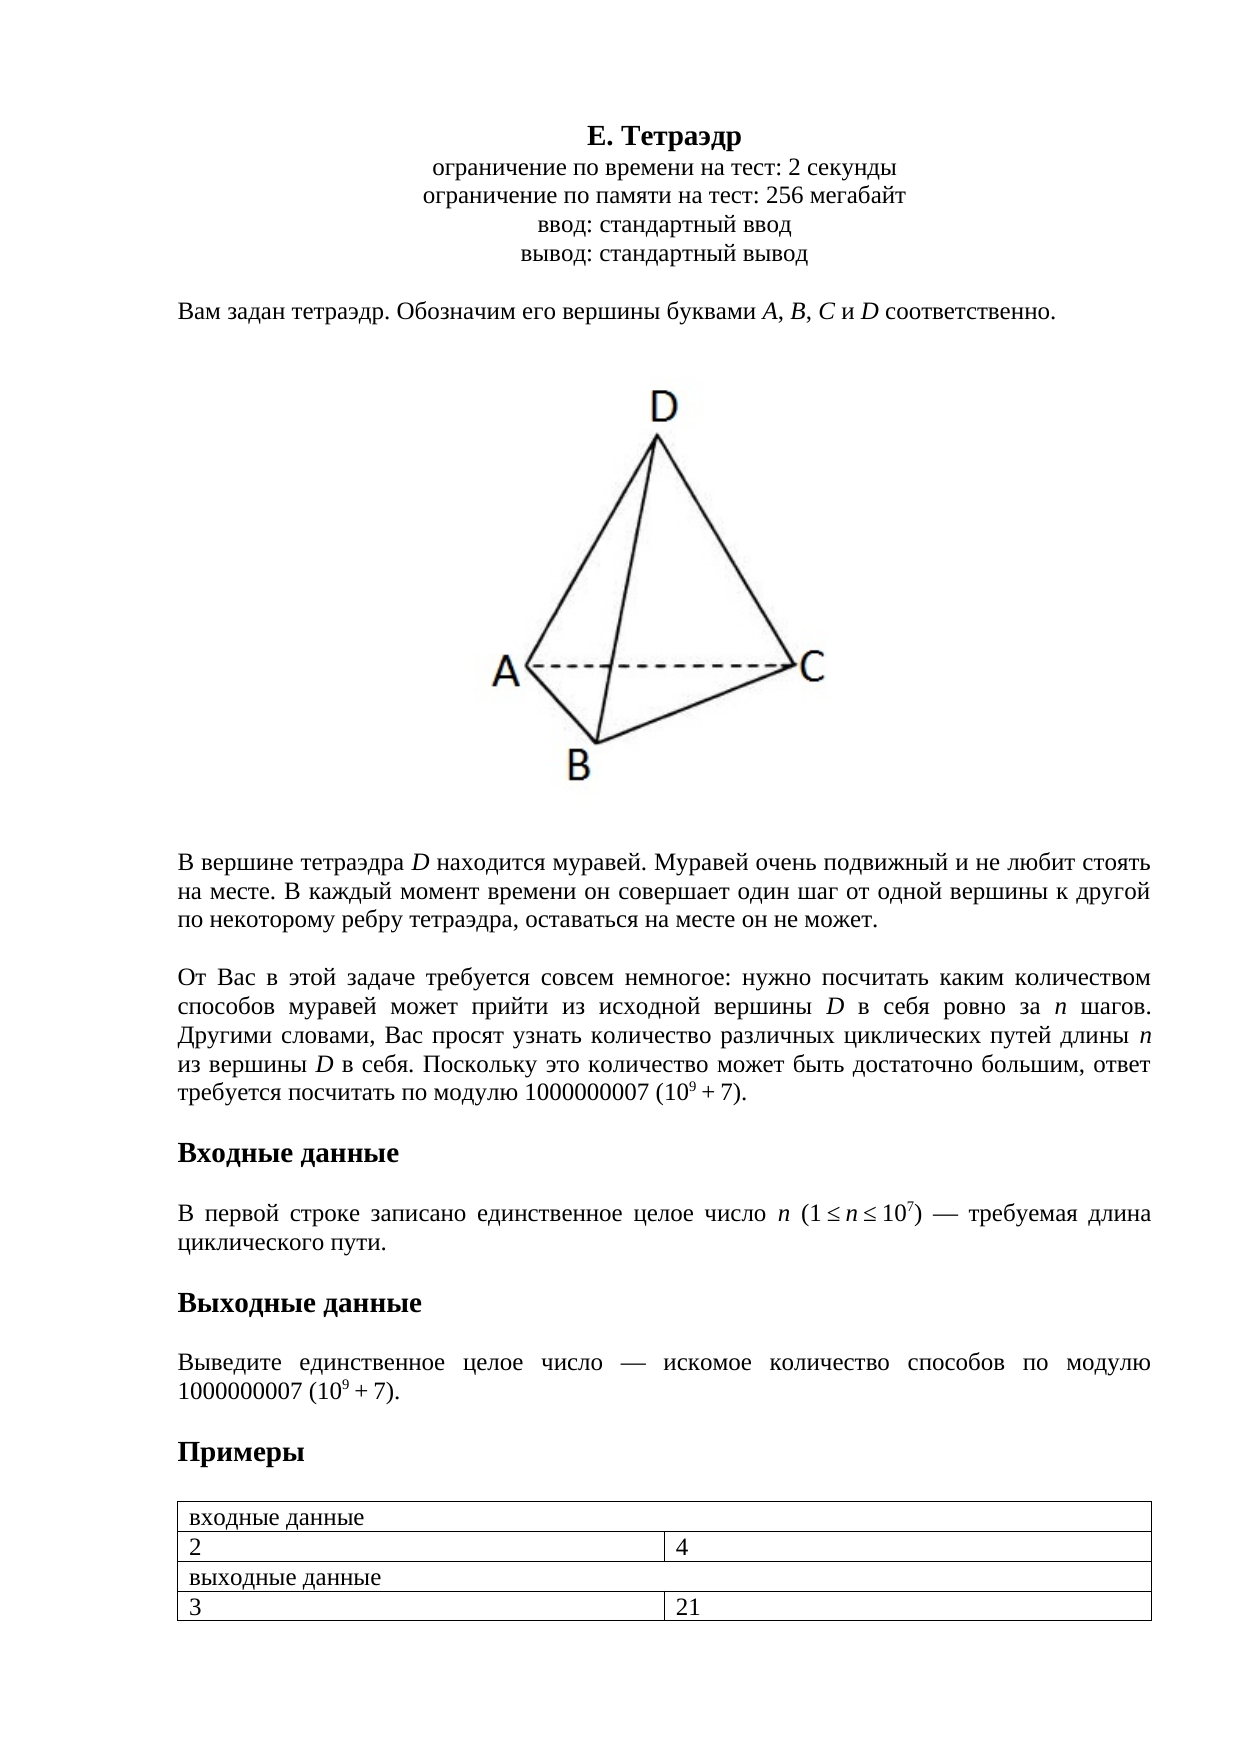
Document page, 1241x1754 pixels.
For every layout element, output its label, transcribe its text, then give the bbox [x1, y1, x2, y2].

table_header входные данные [178, 1502, 1151, 1531]
table_cell 4 [665, 1532, 1151, 1561]
text ввод: стандартный ввод [177, 209, 1152, 238]
table_cell 2 [178, 1532, 664, 1561]
text От Вас в этой задаче требуется совсем немногое: нужно посчитать каким количеством способов муравей может прийти из исходной вершины D в себя ровно за n шагов. Другими словами, Вас просят узнать количество различных циклических путей длины n из вершины D в себя. Поскольку это количество может быть достаточно большим, ответ требуется посчитать по модулю 1000000007 (109 + 7). [177, 962, 1152, 1106]
text ограничение по времени на тест: 2 секунды [177, 152, 1152, 180]
text В вершине тетраэдра D находится муравей. Муравей очень подвижный и не любит стоять на месте. В каждый момент времени он совершает один шаг от одной вершины к другой по некоторому ребру тетраэдра, оставаться на месте он не может. [177, 847, 1152, 933]
text Входные данные [177, 1135, 1152, 1169]
text В первой строке записано единственное целое число n (1 ≤ n ≤ 107) — требуемая длина циклического пути. [177, 1198, 1152, 1256]
text Вам задан тетраэдр. Обозначим его вершины буквами A, B, C и D соответственно. [177, 296, 1152, 324]
text Выходные данные [177, 1285, 1152, 1318]
text ограничение по памяти на тест: 256 мегабайт [177, 180, 1152, 209]
text вывод: стандартный вывод [177, 238, 1152, 267]
table_cell 21 [665, 1592, 1151, 1620]
table_cell выходные данные [178, 1562, 1151, 1591]
text E. Тетраэдр [177, 118, 1152, 152]
text Выведите единственное целое число — искомое количество способов по модулю 1000000007 (109 + 7). [177, 1347, 1152, 1405]
picture [452, 353, 877, 818]
table_cell 3 [178, 1592, 664, 1620]
text Примеры [177, 1434, 1152, 1468]
